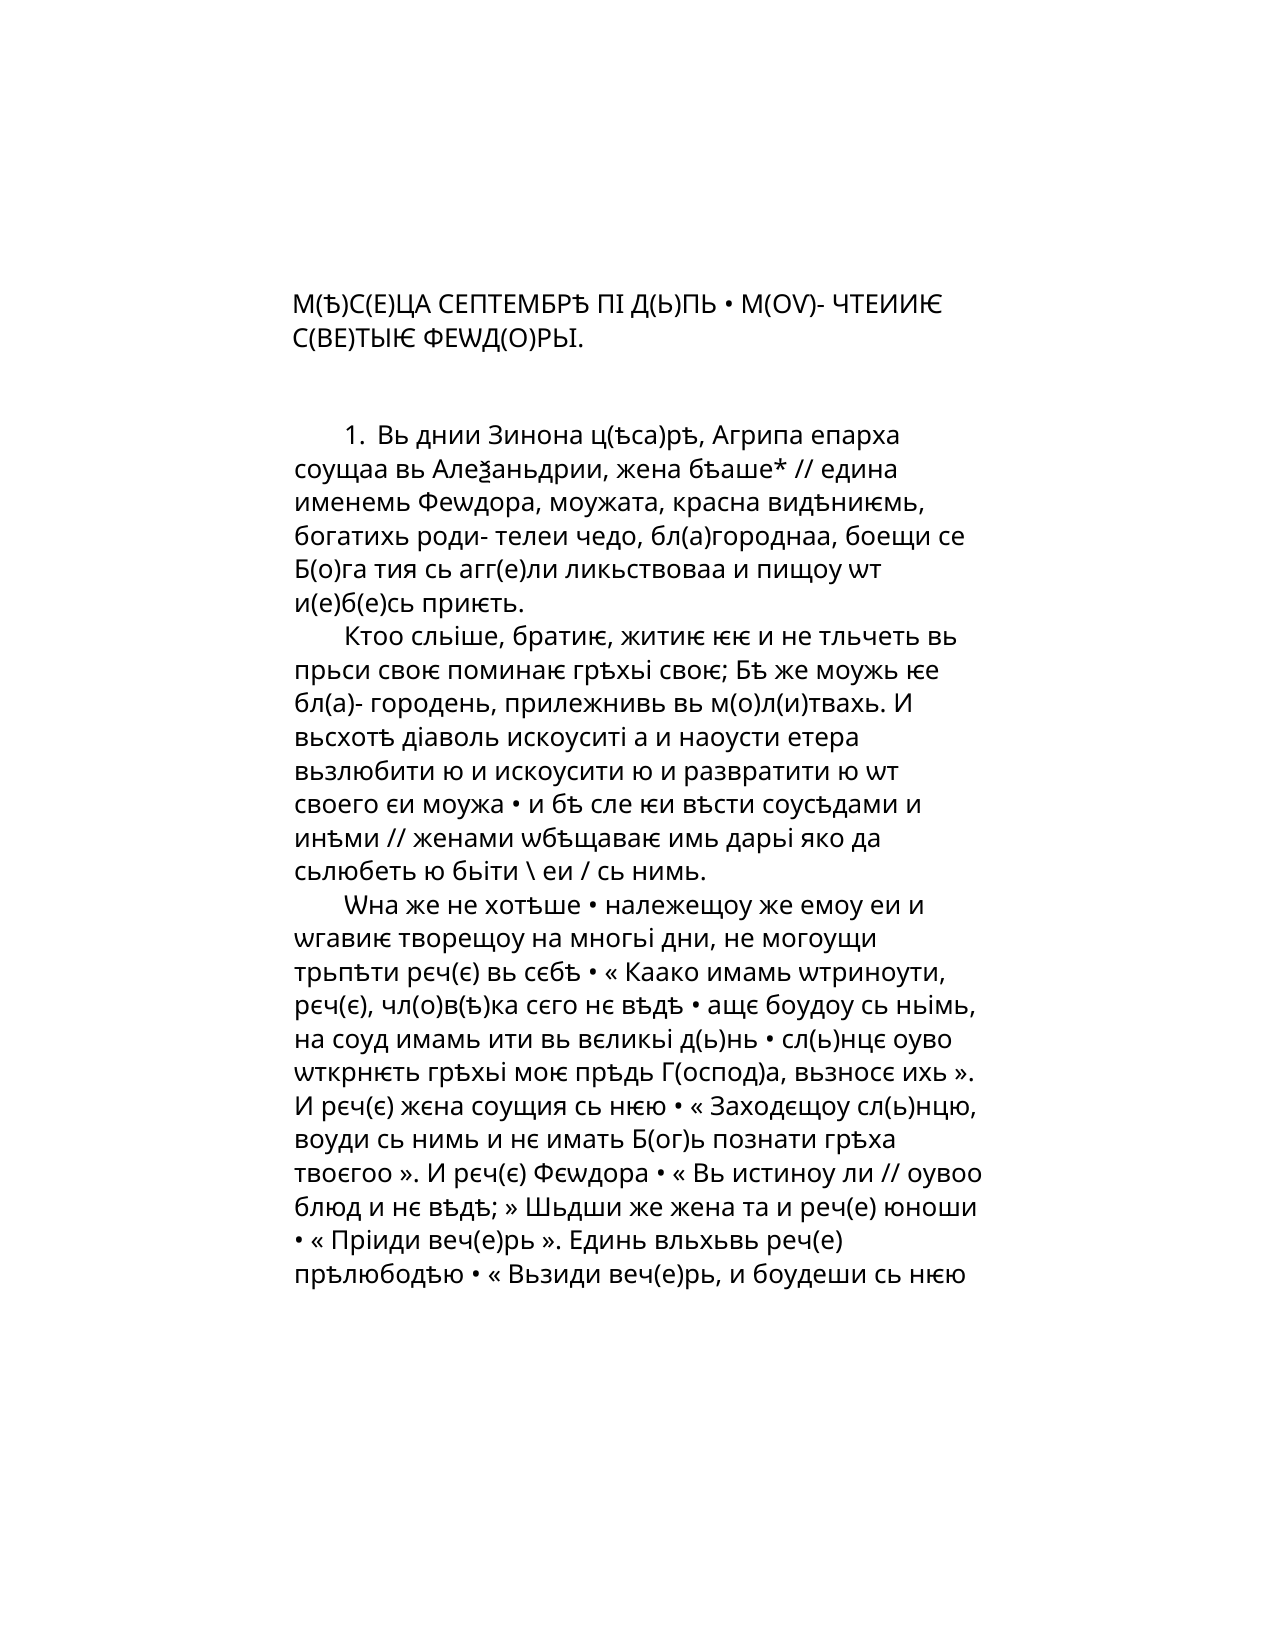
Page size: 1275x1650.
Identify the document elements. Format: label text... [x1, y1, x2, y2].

list Вь днии Зинона ц(ѣса)рѣ, Агрипа епарха соущаа вь Алеѯаньдрии, жена бѣаше* // едина именемь Феѡдора, моужата, красна видѣниѥмь, богатихь роди- телеи чедо, бл(а)городнаа, боещи се Б(о)га тия сь агг(е)ли ликьствоваа и пищоу ѡт и(е)б(е)сь приѥть. [294, 418, 985, 619]
text М(Ѣ)С(Е)ЦА СЕПТЕМБРѢ ПІ Д(Ь)ПЬ • М(ОѴ)- ЧТЕИИѤ С(ВЕ)ТЫѤ ФЕѠД(О)РЬІ. [292, 286, 987, 354]
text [294, 887, 985, 1290]
text Ктоо сльіше, братиѥ, житиѥ ѥѥ и не тльчеть вь прьси своѥ поминаѥ грѣхьі своѥ; Бѣ же моужь ѥе бл(а)- городень, прилежнивь вь м(о)л(и)твахь. И вьсхотѣ діаволь искоуситі а и наоусти етера вьзлюбити ю и искоусити ю и развратити ю ѡт своего єи моужа • и бѣ сле ѥи вѣсти соусѣдами и инѣми // женами ѡбѣщаваѥ имь дарьі яко да сьлюбеть ю бьіти \ еи / сь нимь. [294, 619, 985, 887]
